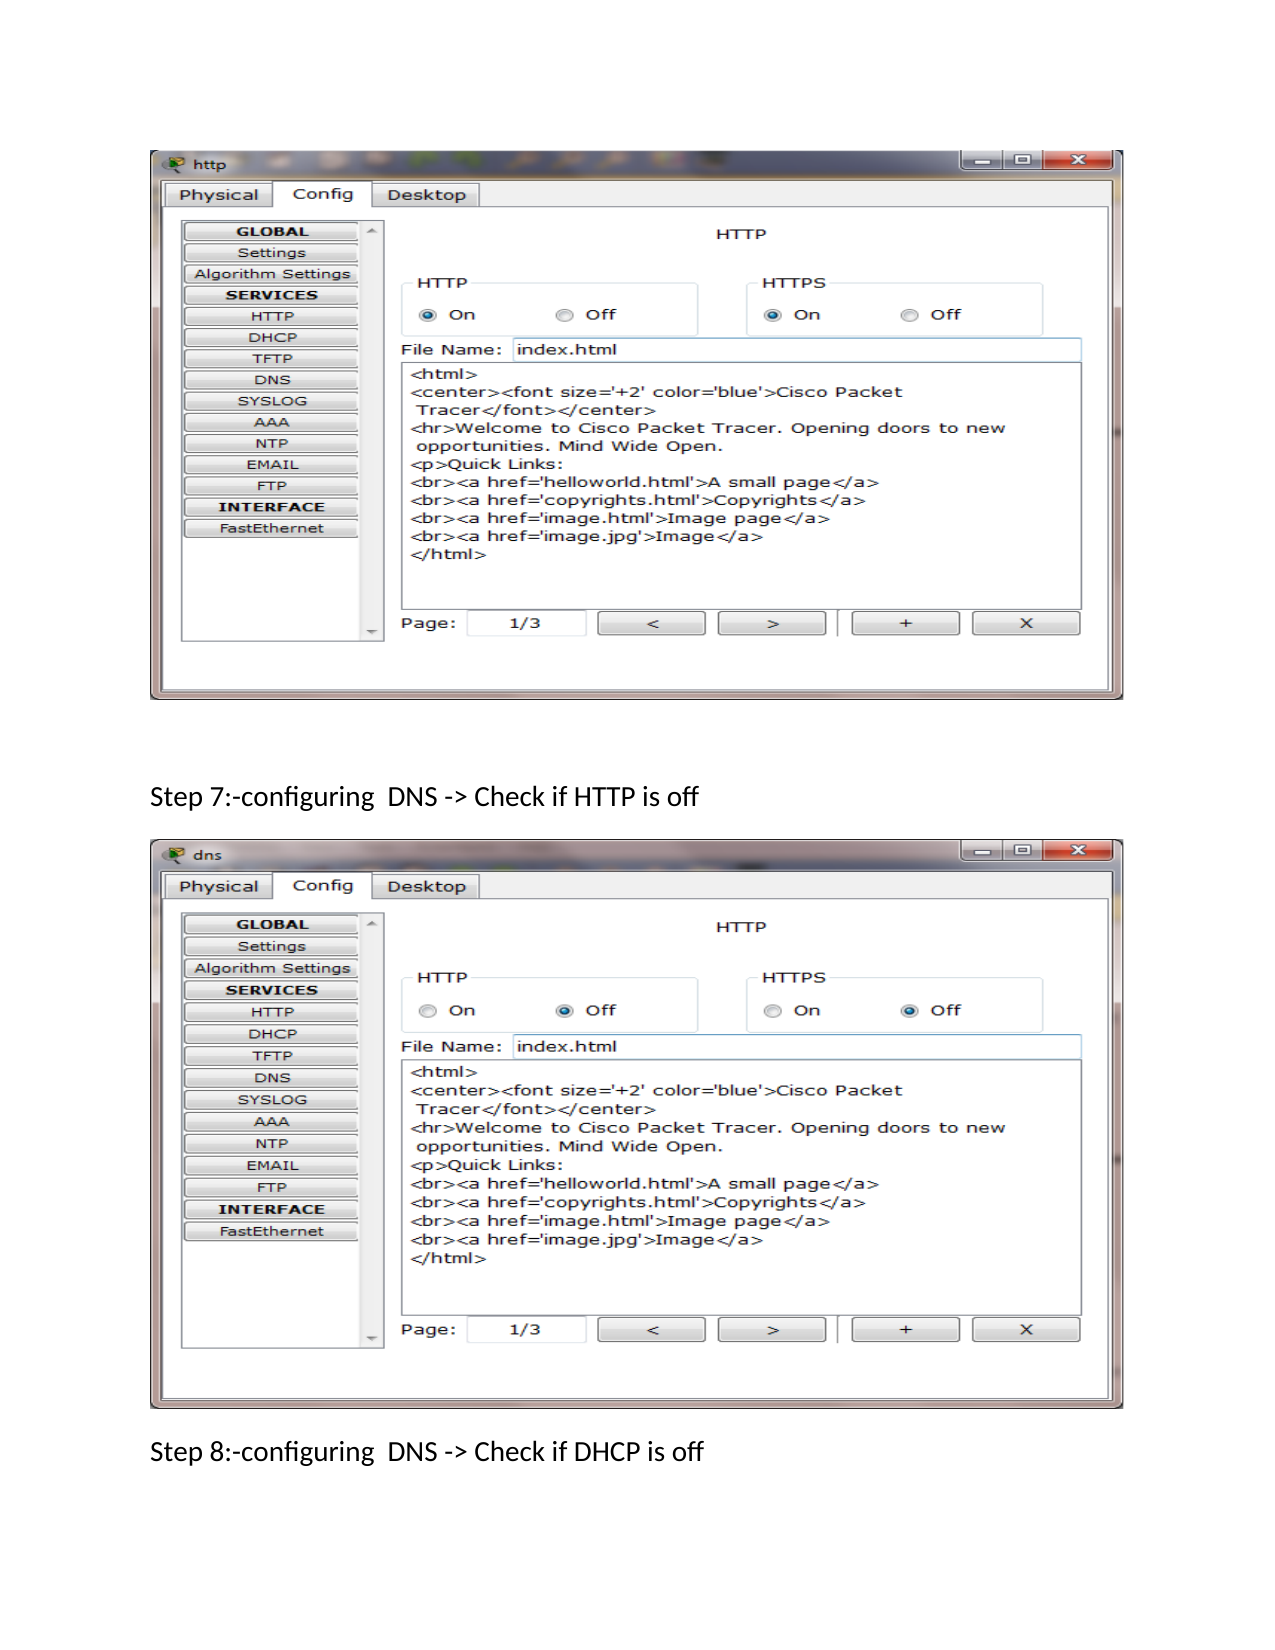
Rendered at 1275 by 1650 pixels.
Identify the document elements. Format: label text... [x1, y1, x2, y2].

picture [150, 150, 1124, 700]
picture [150, 839, 1124, 1409]
text Step 7:-configuring DNS -> Check if HTTP is off [150, 778, 1125, 814]
text Step 8:-configuring DNS -> Check if DHCP is off [150, 1433, 1125, 1469]
